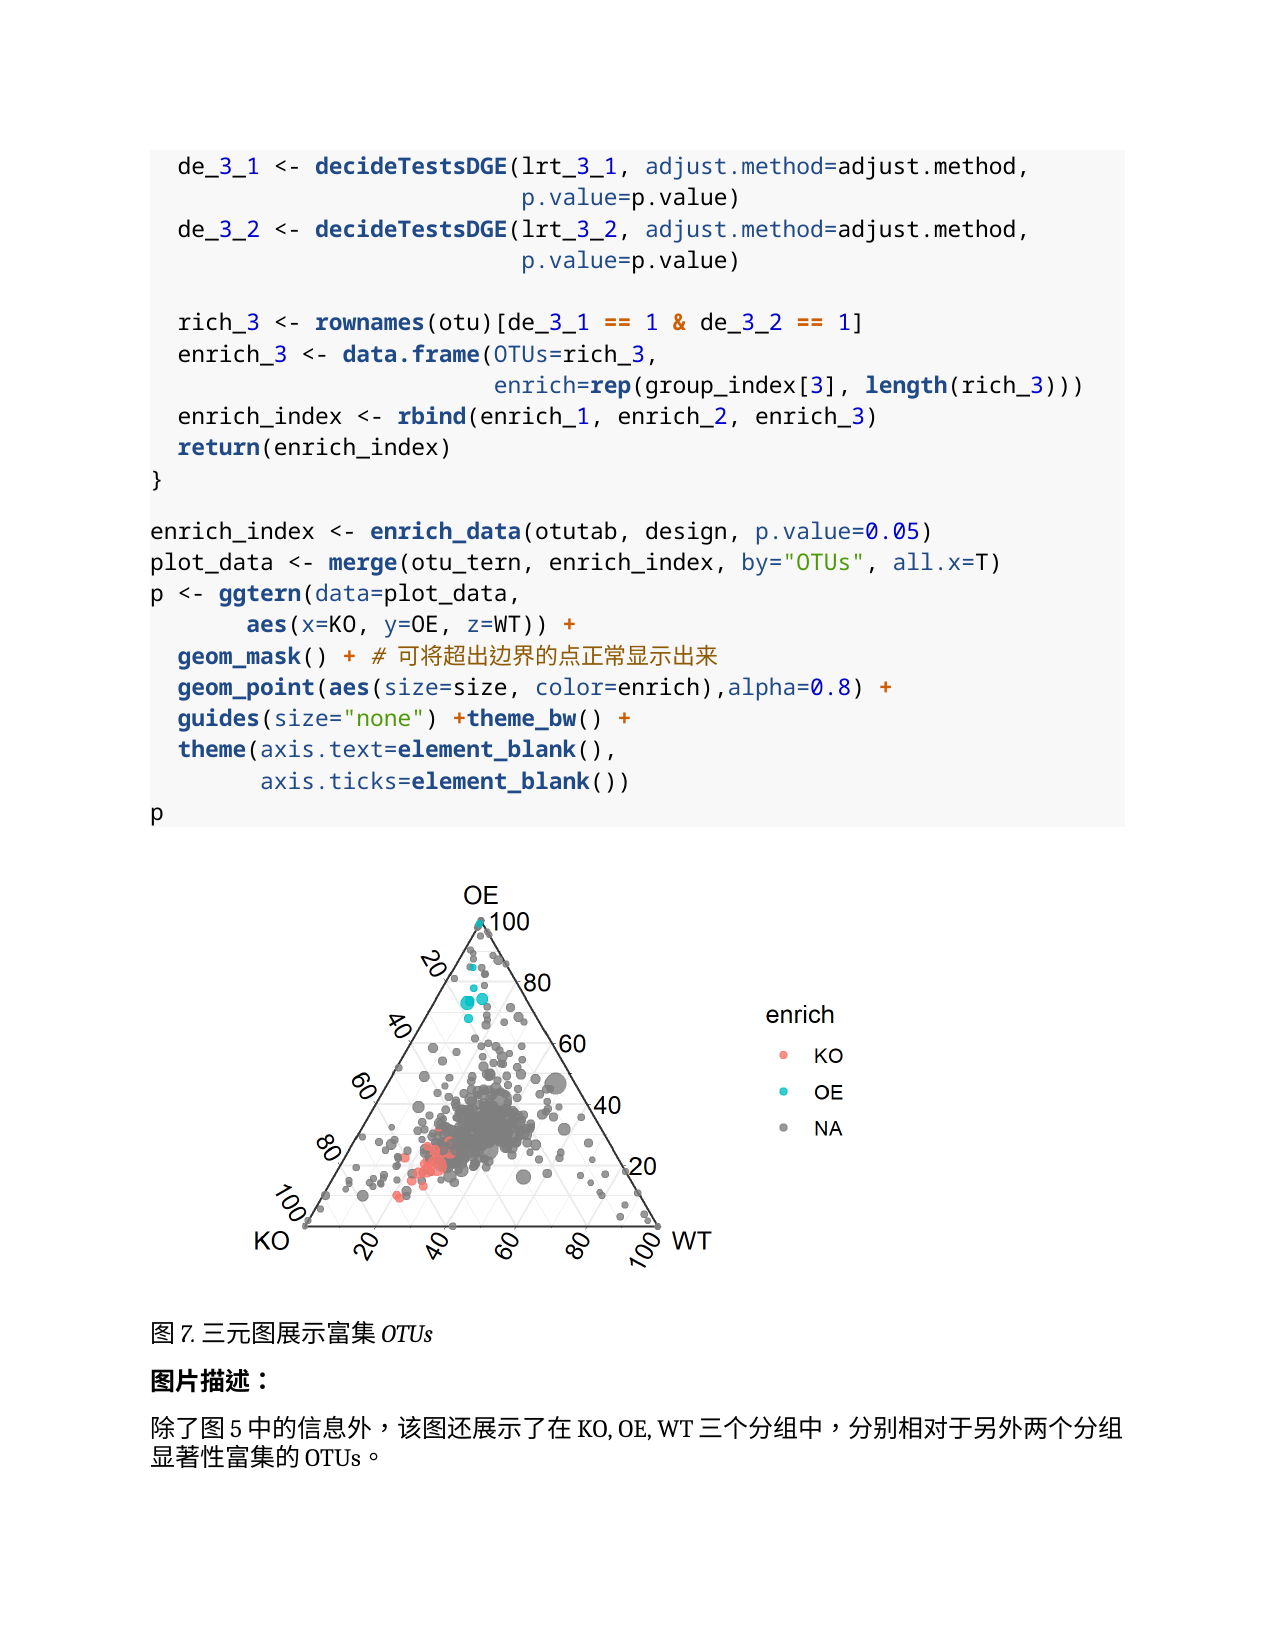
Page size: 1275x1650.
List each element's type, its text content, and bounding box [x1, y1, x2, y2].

text enrich_index <- enrich_data(otutab, design, p.value=0.05) plot_data <- merge(otu_tern, enrich_index, by="OTUs", all.x=T) p <- ggtern(data=plot_data, aes(x=KO, y=OE, z=WT)) + geom_mask() + # 可将超出边界的点正常显示出来 geom_point(aes(size=size, color=enrich),alpha=0.8) + guides(size="none") +theme_bw() + theme(axis.text=element_blank(), axis.ticks=element_blank()) p [150, 514, 1125, 827]
text 图7. 三元图展示富集OTUs [150, 1320, 1125, 1349]
text 除了图5中的信息外，该图还展示了在KO, OE, WT三个分组中，分别相对于另外两个分组显著性富集的OTUs。 [150, 1415, 1125, 1473]
picture [168, 847, 922, 1300]
text 图片描述： [150, 1368, 1125, 1396]
